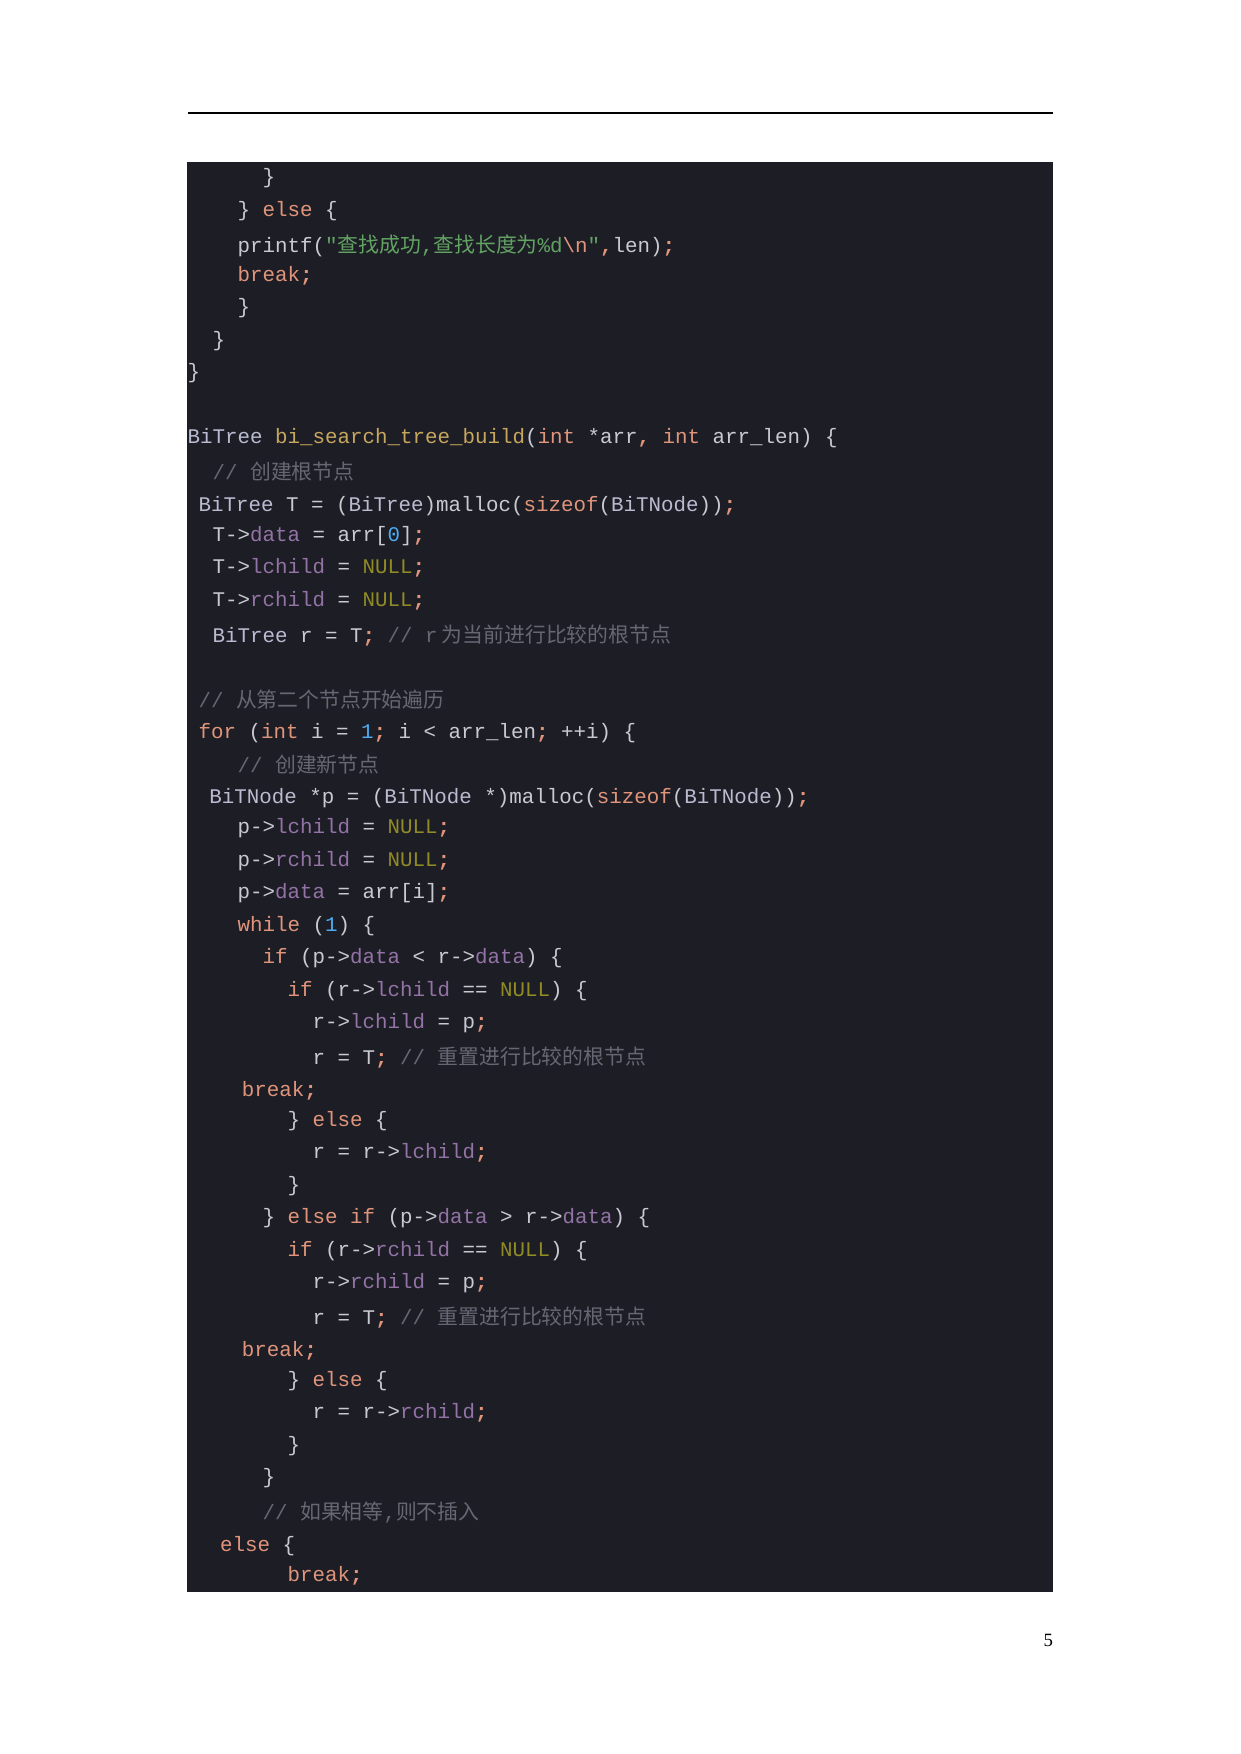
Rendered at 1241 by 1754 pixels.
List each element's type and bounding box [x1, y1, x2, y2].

text [187, 162, 1053, 1592]
